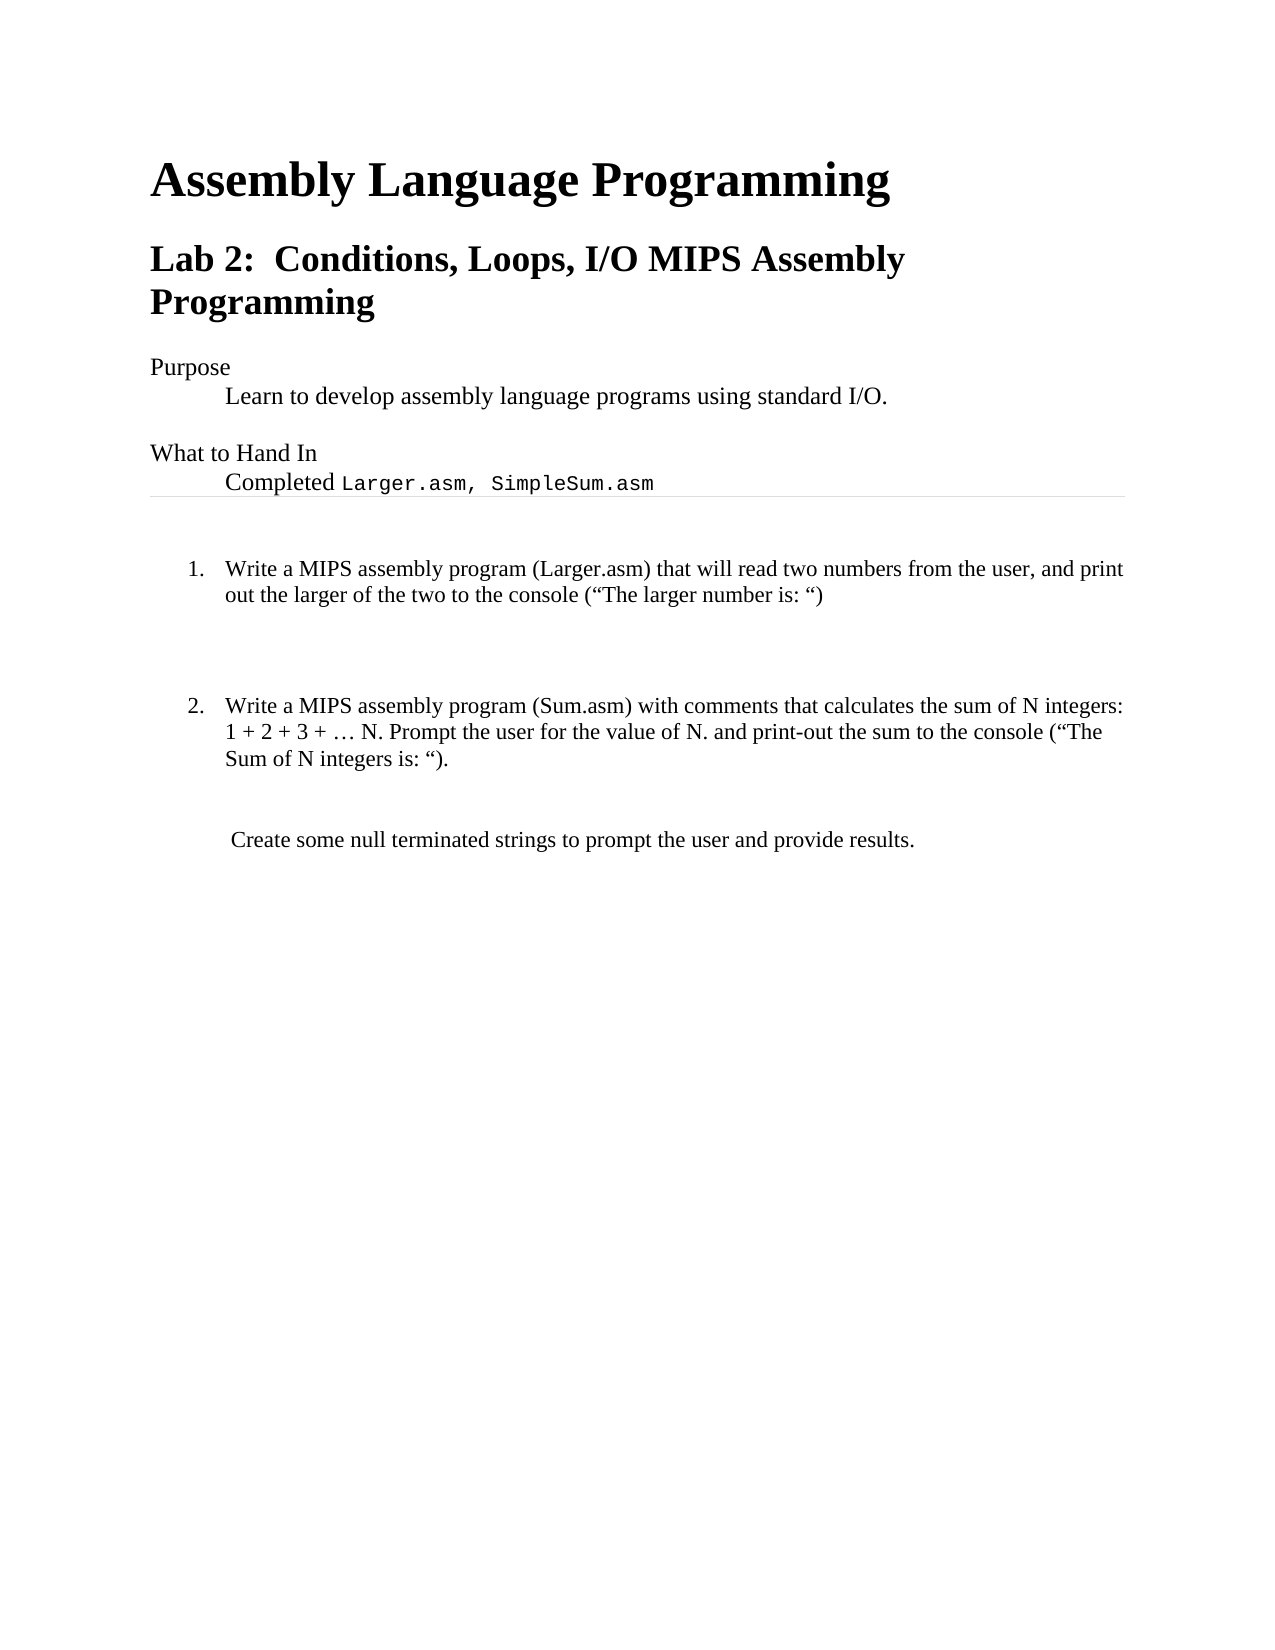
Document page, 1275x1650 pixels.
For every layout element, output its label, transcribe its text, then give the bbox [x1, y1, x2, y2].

subtitle Assembly Language Programming [150, 150, 1125, 207]
text What to Hand In [150, 438, 1125, 467]
list Write a MIPS assembly program (Larger.asm) that will read two numbers from the user, and print out the larger of the two to the console (“The larger number is: “) [187, 554, 1125, 607]
list Write a MIPS assembly program (Sum.asm) with comments that calculates the sum of N integers: 1 + 2 + 3 + … N. Prompt the user for the value of N. and print-out the sum to the console (“The Sum of N integers is: “). [187, 692, 1125, 771]
text Completed Larger.asm, SimpleSum.asm [225, 467, 1125, 496]
text Purpose [150, 352, 1125, 381]
subtitle Lab 2: Conditions, Loops, I/O MIPS Assembly Programming [150, 237, 1125, 323]
text Learn to develop assembly language programs using standard I/O. [225, 381, 1125, 409]
text Create some null terminated strings to prompt the user and provide results. [225, 827, 1125, 853]
